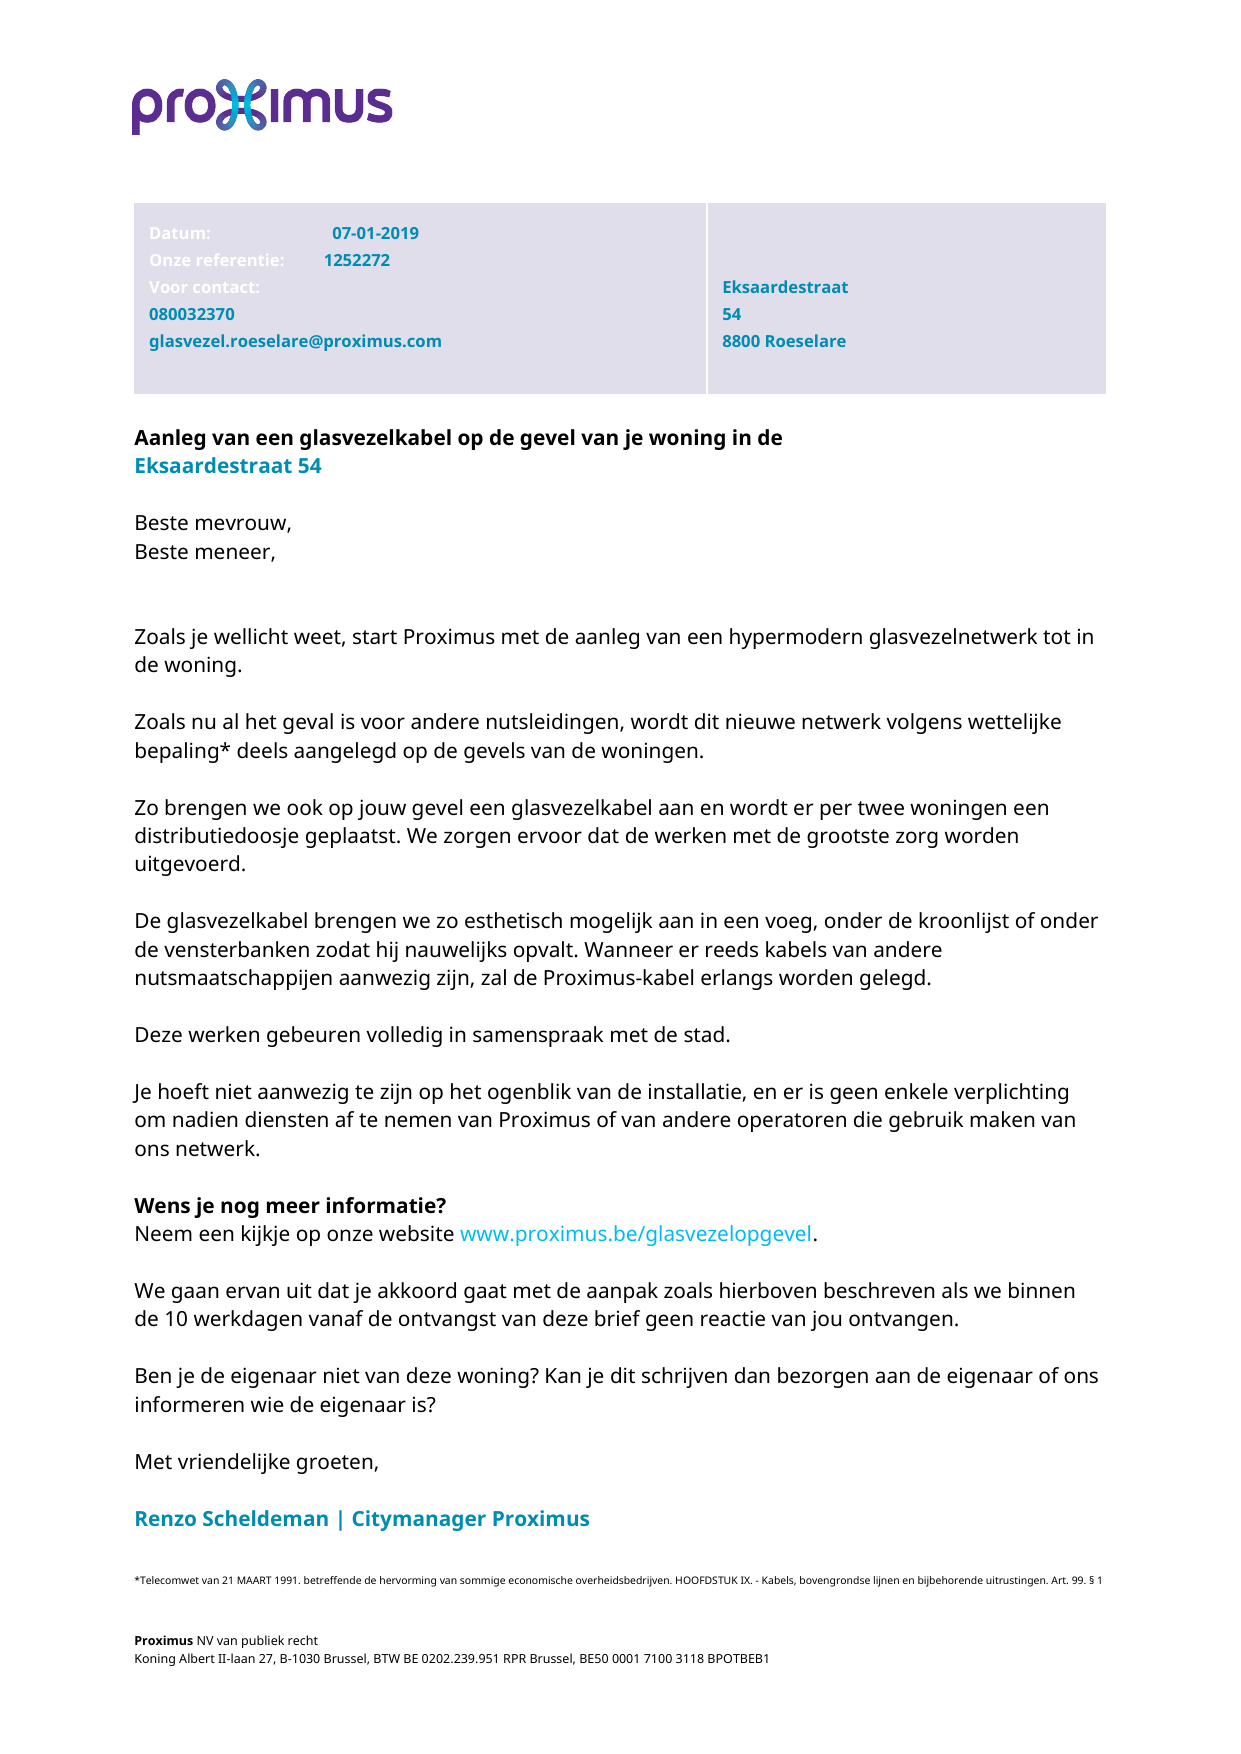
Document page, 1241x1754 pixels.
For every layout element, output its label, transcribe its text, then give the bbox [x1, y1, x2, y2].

table_header Eksaardestraat 54 8800 Roeselare [708, 203, 1106, 394]
text We gaan ervan uit dat je akkoord gaat met de aanpak zoals hierboven beschreven als we binnen de 10 werkdagen vanaf de ontvangst van deze brief geen reactie van jou ontvangen. [134, 1276, 1106, 1333]
text Zoals nu al het geval is voor andere nutsleidingen, wordt dit nieuwe netwerk volgens wettelijke bepaling* deels aangelegd op de gevels van de woningen. [134, 707, 1106, 764]
text Ben je de eigenaar niet van deze woning? Kan je dit schrijven dan bezorgen aan de eigenaar of ons informeren wie de eigenaar is? [134, 1361, 1106, 1418]
text Eksaardestraat 54 [134, 451, 1106, 480]
text Renzo Scheldeman | Citymanager Proximus [134, 1504, 1106, 1532]
text Deze werken gebeuren volledig in samenspraak met de stad. [134, 1020, 1106, 1049]
text Wens je nog meer informatie? [134, 1191, 1106, 1219]
table_header Datum: 07-01-2019 Onze referentie: 1252272 Voor contact: 080032370 glasvezel.roeselare@proximus.com [134, 203, 706, 394]
text Aanleg van een glasvezelkabel op de gevel van je woning in de [134, 423, 1106, 451]
text Beste mevrouw, [134, 508, 1106, 537]
text *Telecomwet van 21 MAART 1991. betreffende de hervorming van sommige economische overheidsbedrijven. HOOFDSTUK IX. - Kabels, bovengrondse lijnen en bijbehorende uitrustingen. Art. 99. § 1 [134, 1561, 1106, 1588]
text Zoals je wellicht weet, start Proximus met de aanleg van een hypermodern glasvezelnetwerk tot in de woning. [134, 622, 1106, 679]
text De glasvezelkabel brengen we zo esthetisch mogelijk aan in een voeg, onder de kroonlijst of onder de vensterbanken zodat hij nauwelijks opvalt. Wanneer er reeds kabels van andere nutsmaatschappijen aanwezig zijn, zal de Proximus-kabel erlangs worden gelegd. [134, 906, 1106, 992]
picture [0, 0, 1241, 149]
text Je hoeft niet aanwezig te zijn op het ogenblik van de installatie, en er is geen enkele verplichting om nadien diensten af te nemen van Proximus of van andere operatoren die gebruik maken van ons netwerk. [134, 1077, 1106, 1162]
text Met vriendelijke groeten, [134, 1447, 1106, 1475]
text Neem een kijkje op onze website www.proximus.be/glasvezelopgevel. [134, 1219, 1106, 1248]
text Beste meneer, [134, 537, 1106, 565]
text Zo brengen we ook op jouw gevel een glasvezelkabel aan en wordt er per twee woningen een distributiedoosje geplaatst. We zorgen ervoor dat de werken met de grootste zorg worden uitgevoerd. [134, 793, 1106, 878]
